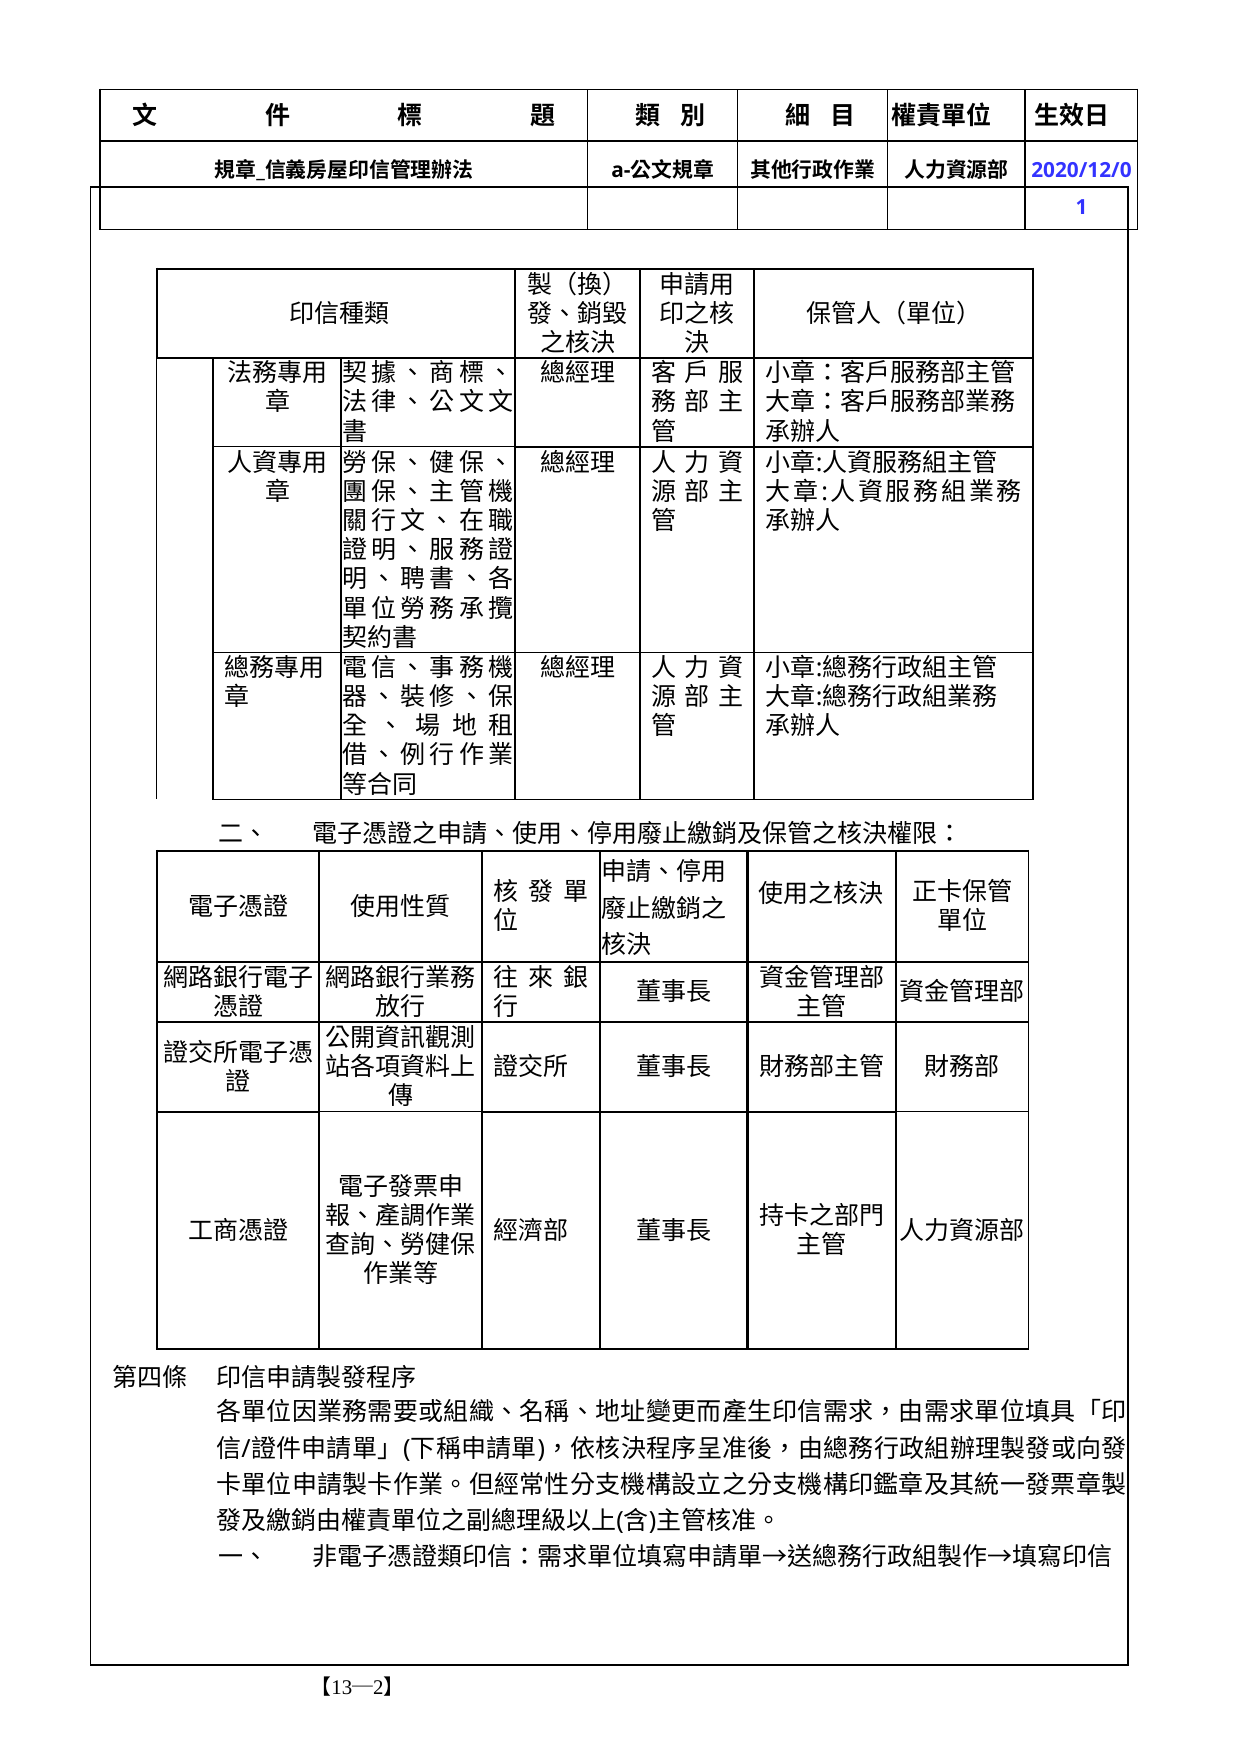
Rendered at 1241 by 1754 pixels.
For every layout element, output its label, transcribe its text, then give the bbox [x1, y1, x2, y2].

table_cell 小章:人資服務組主管 大章:人資服務組業務承辦人 [755, 448, 1032, 652]
table_cell 資金管理部主管 [749, 963, 895, 1021]
table_cell 董事長 [601, 963, 746, 1021]
table_header 核發單位 [483, 852, 599, 961]
table_cell 總經理 [516, 653, 639, 799]
table_cell 契據、商標、法律、公文文書 [342, 359, 514, 446]
table_cell 人力資源部主管 [641, 653, 753, 799]
table_header 電子憑證 [158, 852, 318, 961]
table_cell 經濟部 [483, 1113, 599, 1348]
table_header 申請、停用廢止繳銷之核決 [601, 852, 746, 961]
table_cell 財務部 [897, 1023, 1028, 1111]
table_cell 持卡之部門主管 [749, 1113, 895, 1348]
table_cell 網路銀行電子憑證 [158, 963, 318, 1021]
table_cell 勞保、健保、團保、主管機關行文、在職證明、服務證明、聘書、各單位勞務承攬契約書 [342, 447, 514, 652]
table_cell 董事長 [601, 1113, 746, 1348]
table_cell 人資專用章 [214, 447, 340, 652]
list 電子憑證之申請、使用、停用廢止繳銷及保管之核決權限： [218, 813, 1128, 850]
table_header 製（換）發、銷毀之核決 [516, 270, 639, 357]
table_cell 網路銀行業務放行 [320, 963, 481, 1021]
table_header 保管人（單位） [755, 270, 1032, 357]
table_cell 小章：客戶服務部主管 大章：客戶服務部業務承辦人 [755, 359, 1032, 446]
table_cell 資金管理部 [897, 963, 1028, 1021]
table_cell 總務專用章 [214, 653, 340, 799]
table_header 使用性質 [320, 852, 481, 961]
table_cell 電子發票申報、產調作業查詢、勞健保作業等 [320, 1112, 481, 1348]
table_cell 法務專用章 [214, 359, 340, 446]
table_header 申請用印之核決 [641, 270, 753, 357]
table_cell 公開資訊觀測站各項資料上傳 [320, 1023, 481, 1111]
table_cell 客戶服務部主管 [641, 359, 753, 446]
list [218, 1537, 1128, 1573]
table_cell 人力資源部 [897, 1112, 1028, 1348]
text 各單位因業務需要或組織、名稱、地址變更而產生印信需求，由需求單位填具「印信/證件申請單」(下稱申請單)，依核決程序呈准後，由總務行政組辦理製發或向發卡單位申請製卡作業。但經常性分支機構設立之分支機構印鑑章及其統一發票章製發及繳銷由權責單位之副總理級以上(含)主管核准。 [216, 1392, 1128, 1537]
table_cell 往來銀行 [483, 963, 599, 1021]
table_cell 小章:總務行政組主管 大章:總務行政組業務承辦人 [755, 653, 1032, 799]
table_header 正卡保管 單位 [897, 852, 1028, 961]
table_cell 證交所電子憑證 [158, 1023, 318, 1111]
table_cell 證交所 [483, 1023, 599, 1111]
table_cell 總經理 [516, 359, 639, 446]
table_cell 人力資源部主管 [641, 448, 753, 652]
table_cell 工商憑證 [158, 1113, 318, 1348]
table_cell 總經理 [516, 448, 639, 652]
list 印信申請製發程序 [112, 1363, 1128, 1392]
table_cell 財務部主管 [749, 1023, 895, 1111]
table_header 使用之核決 [749, 852, 895, 961]
table_cell 電信、事務機器、裝修、保全、場地租借、例行作業等合同 [342, 653, 514, 799]
table_cell 董事長 [601, 1023, 746, 1111]
table_header 印信種類 [158, 270, 514, 357]
